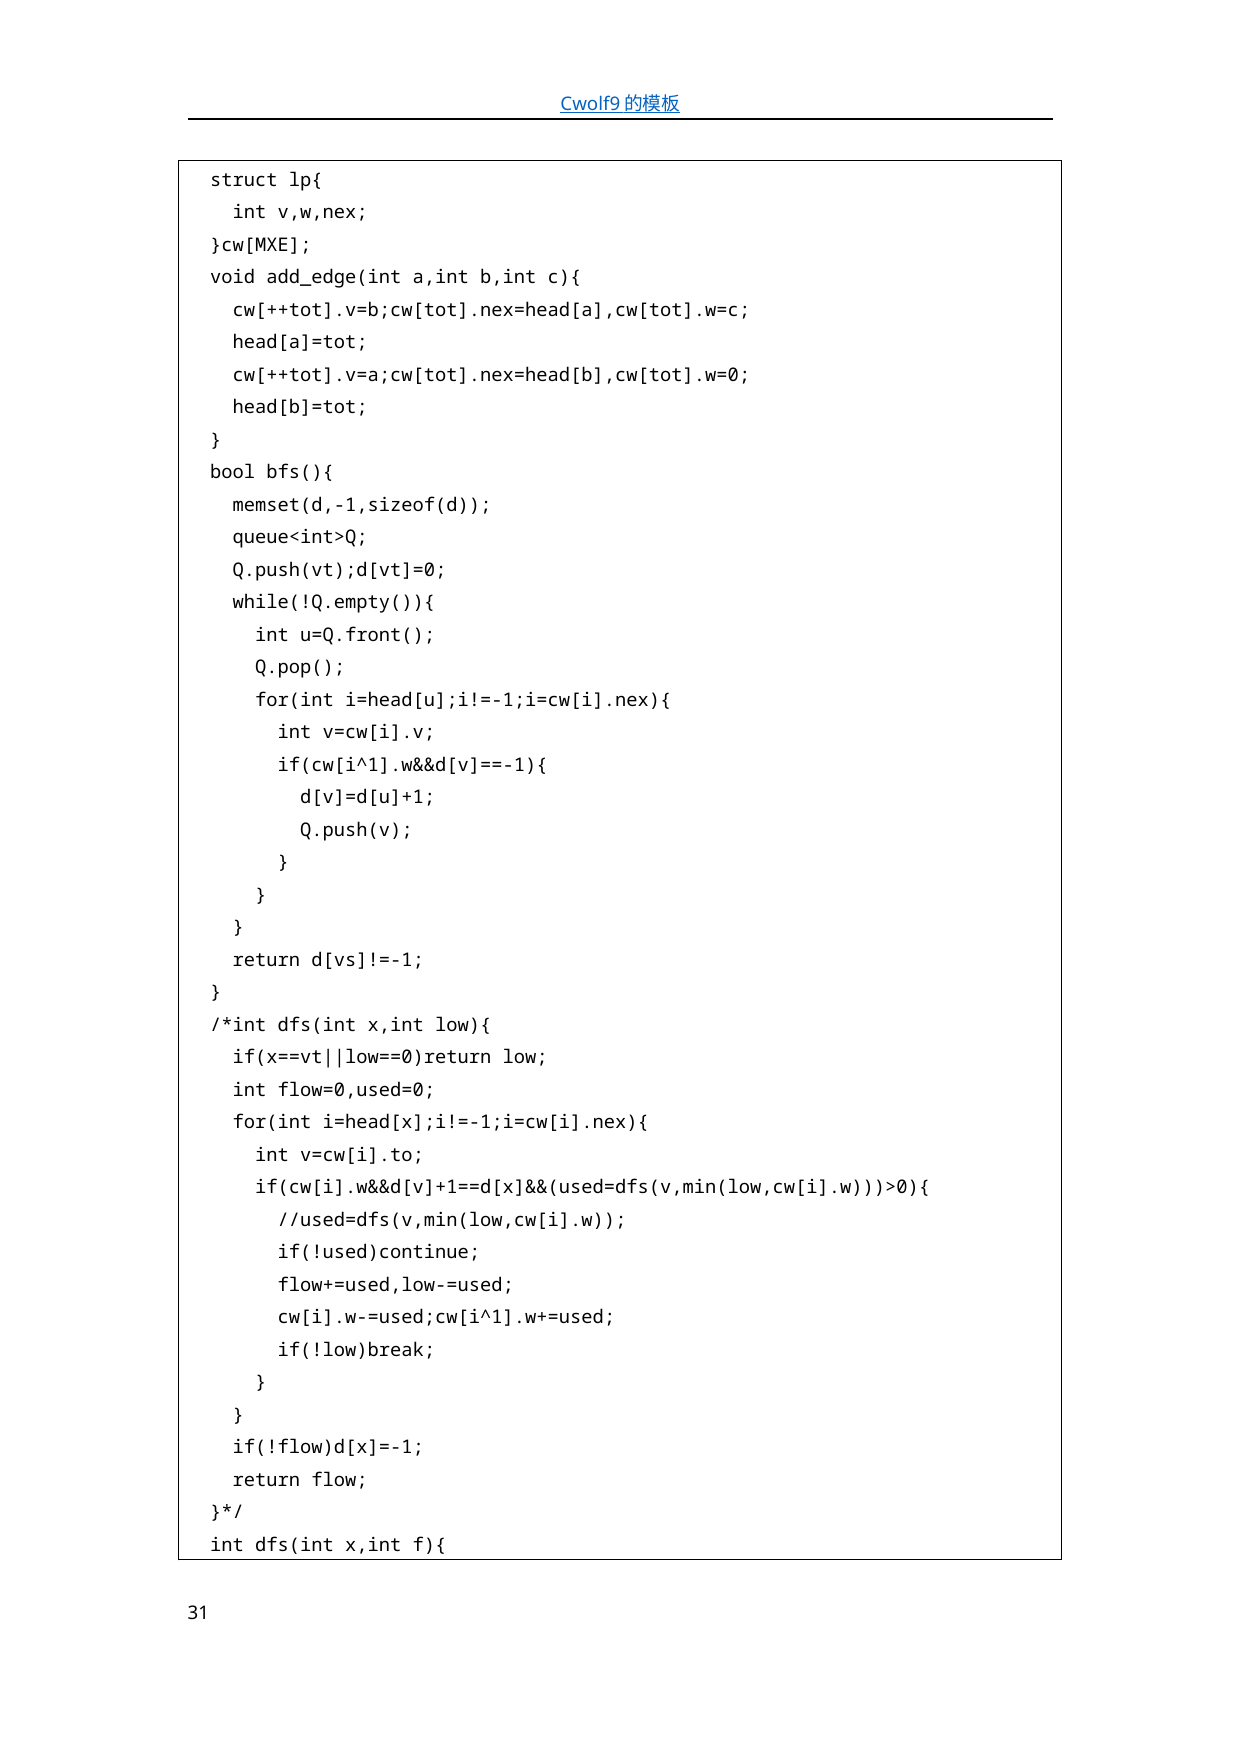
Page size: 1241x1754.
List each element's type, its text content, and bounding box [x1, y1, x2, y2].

text head[b]=tot; [187, 390, 1053, 423]
text if(cw[i].w&&d[v]+1==d[x]&&(used=dfs(v,min(low,cw[i].w)))>0){ [187, 1170, 1053, 1203]
text return flow; [187, 1463, 1053, 1495]
text if(cw[i^1].w&&d[v]==-1){ [187, 748, 1053, 780]
text } [187, 910, 1053, 943]
text Q.pop(); [187, 650, 1053, 683]
text int v=cw[i].v; [187, 715, 1053, 748]
text //used=dfs(v,min(low,cw[i].w)); [187, 1203, 1053, 1235]
text d[v]=d[u]+1; [187, 780, 1053, 813]
text if(!flow)d[x]=-1; [187, 1430, 1053, 1463]
text for(int i=head[x];i!=-1;i=cw[i].nex){ [187, 1105, 1053, 1138]
text int v=cw[i].to; [187, 1138, 1053, 1170]
text Q.push(v); [187, 813, 1053, 845]
text if(x==vt||low==0)return low; [187, 1040, 1053, 1073]
text } [187, 1365, 1053, 1398]
text void add_edge(int a,int b,int c){ [187, 260, 1053, 293]
text struct lp{ [179, 161, 1061, 195]
text queue<int>Q; [187, 520, 1053, 553]
text int dfs(int x,int f){ [187, 1528, 1053, 1559]
text /*int dfs(int x,int low){ [187, 1008, 1053, 1040]
text } [187, 845, 1053, 878]
text bool bfs(){ [187, 455, 1053, 488]
text cw[++tot].v=b;cw[tot].nex=head[a],cw[tot].w=c; [187, 293, 1053, 325]
text }*/ [187, 1495, 1053, 1528]
text while(!Q.empty()){ [187, 585, 1053, 618]
text flow+=used,low-=used; [187, 1268, 1053, 1300]
text } [187, 1398, 1053, 1430]
text int u=Q.front(); [187, 618, 1053, 650]
text }cw[MXE]; [187, 228, 1053, 260]
text cw[++tot].v=a;cw[tot].nex=head[b],cw[tot].w=0; [187, 358, 1053, 390]
text cw[i].w-=used;cw[i^1].w+=used; [187, 1300, 1053, 1333]
text if(!used)continue; [187, 1235, 1053, 1268]
text head[a]=tot; [187, 325, 1053, 358]
text int v,w,nex; [187, 195, 1053, 228]
text Q.push(vt);d[vt]=0; [187, 553, 1053, 585]
text } [187, 423, 1053, 455]
text } [187, 975, 1053, 1008]
text if(!low)break; [187, 1333, 1053, 1365]
text for(int i=head[u];i!=-1;i=cw[i].nex){ [187, 683, 1053, 715]
text memset(d,-1,sizeof(d)); [187, 488, 1053, 520]
text return d[vs]!=-1; [187, 943, 1053, 975]
text } [187, 878, 1053, 910]
text int flow=0,used=0; [187, 1073, 1053, 1105]
